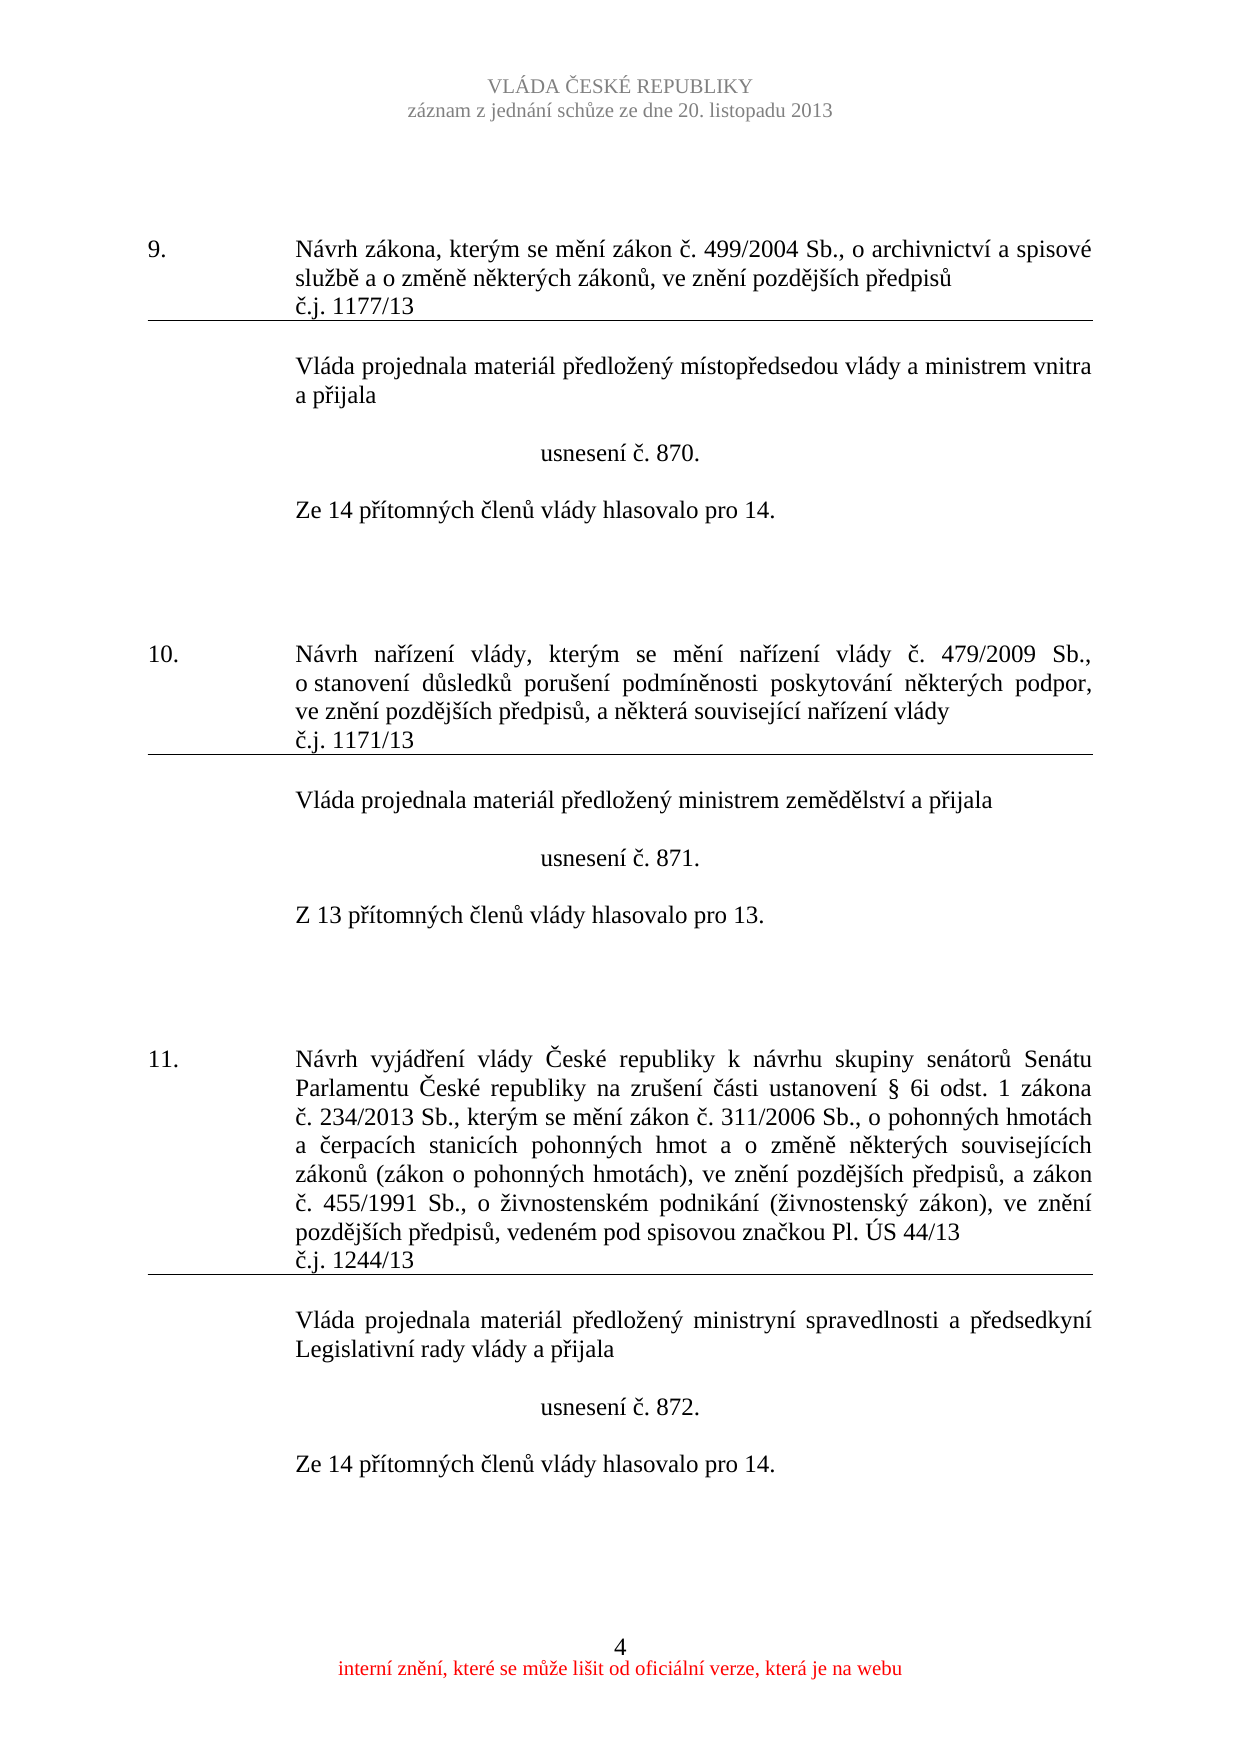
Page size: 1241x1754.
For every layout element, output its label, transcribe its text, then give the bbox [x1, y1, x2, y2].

text Vláda projednala materiál předložený ministrem zemědělství a přijala [148, 785, 1093, 814]
text č.j. 1171/13 [148, 725, 1093, 754]
text 9. Návrh zákona, kterým se mění zákon č. 499/2004 Sb., o archivnictví a spisové službě a o změně některých zákonů, ve znění pozdějších předpisů [148, 234, 1093, 291]
text 11. Návrh vyjádření vlády České republiky k návrhu skupiny senátorů Senátu Parlamentu České republiky na zrušení části ustanovení § 6i odst. 1 zákona č. 234/2013 Sb., kterým se mění zákon č. 311/2006 Sb., o pohonných hmotách a čerpacích stanicích pohonných hmot a o změně některých souvisejících zákonů (zákon o pohonných hmotách), ve znění pozdějších předpisů, a zákon č. 455/1991 Sb., o živnostenském podnikání (živnostenský zákon), ve znění pozdějších předpisů, vedeném pod spisovou značkou Pl. ÚS 44/13 [148, 1044, 1093, 1245]
text č.j. 1244/13 [148, 1245, 1093, 1274]
text Vláda projednala materiál předložený místopředsedou vlády a ministrem vnitra a přijala [148, 351, 1093, 409]
text usnesení č. 870. [148, 438, 1093, 466]
text Ze 14 přítomných členů vlády hlasovalo pro 14. [148, 1449, 1093, 1478]
text usnesení č. 872. [148, 1392, 1093, 1420]
text 10. Návrh nařízení vlády, kterým se mění nařízení vlády č. 479/2009 Sb., o stanovení důsledků porušení podmíněnosti poskytování některých podpor, ve znění pozdějších předpisů, a některá související nařízení vlády [148, 639, 1093, 725]
text Z 13 přítomných členů vlády hlasovalo pro 13. [148, 900, 1093, 929]
text č.j. 1177/13 [148, 291, 1093, 320]
text Vláda projednala materiál předložený ministryní spravedlnosti a předsedkyní Legislativní rady vlády a přijala [148, 1305, 1093, 1363]
text Ze 14 přítomných členů vlády hlasovalo pro 14. [148, 495, 1093, 524]
text usnesení č. 871. [148, 843, 1093, 872]
